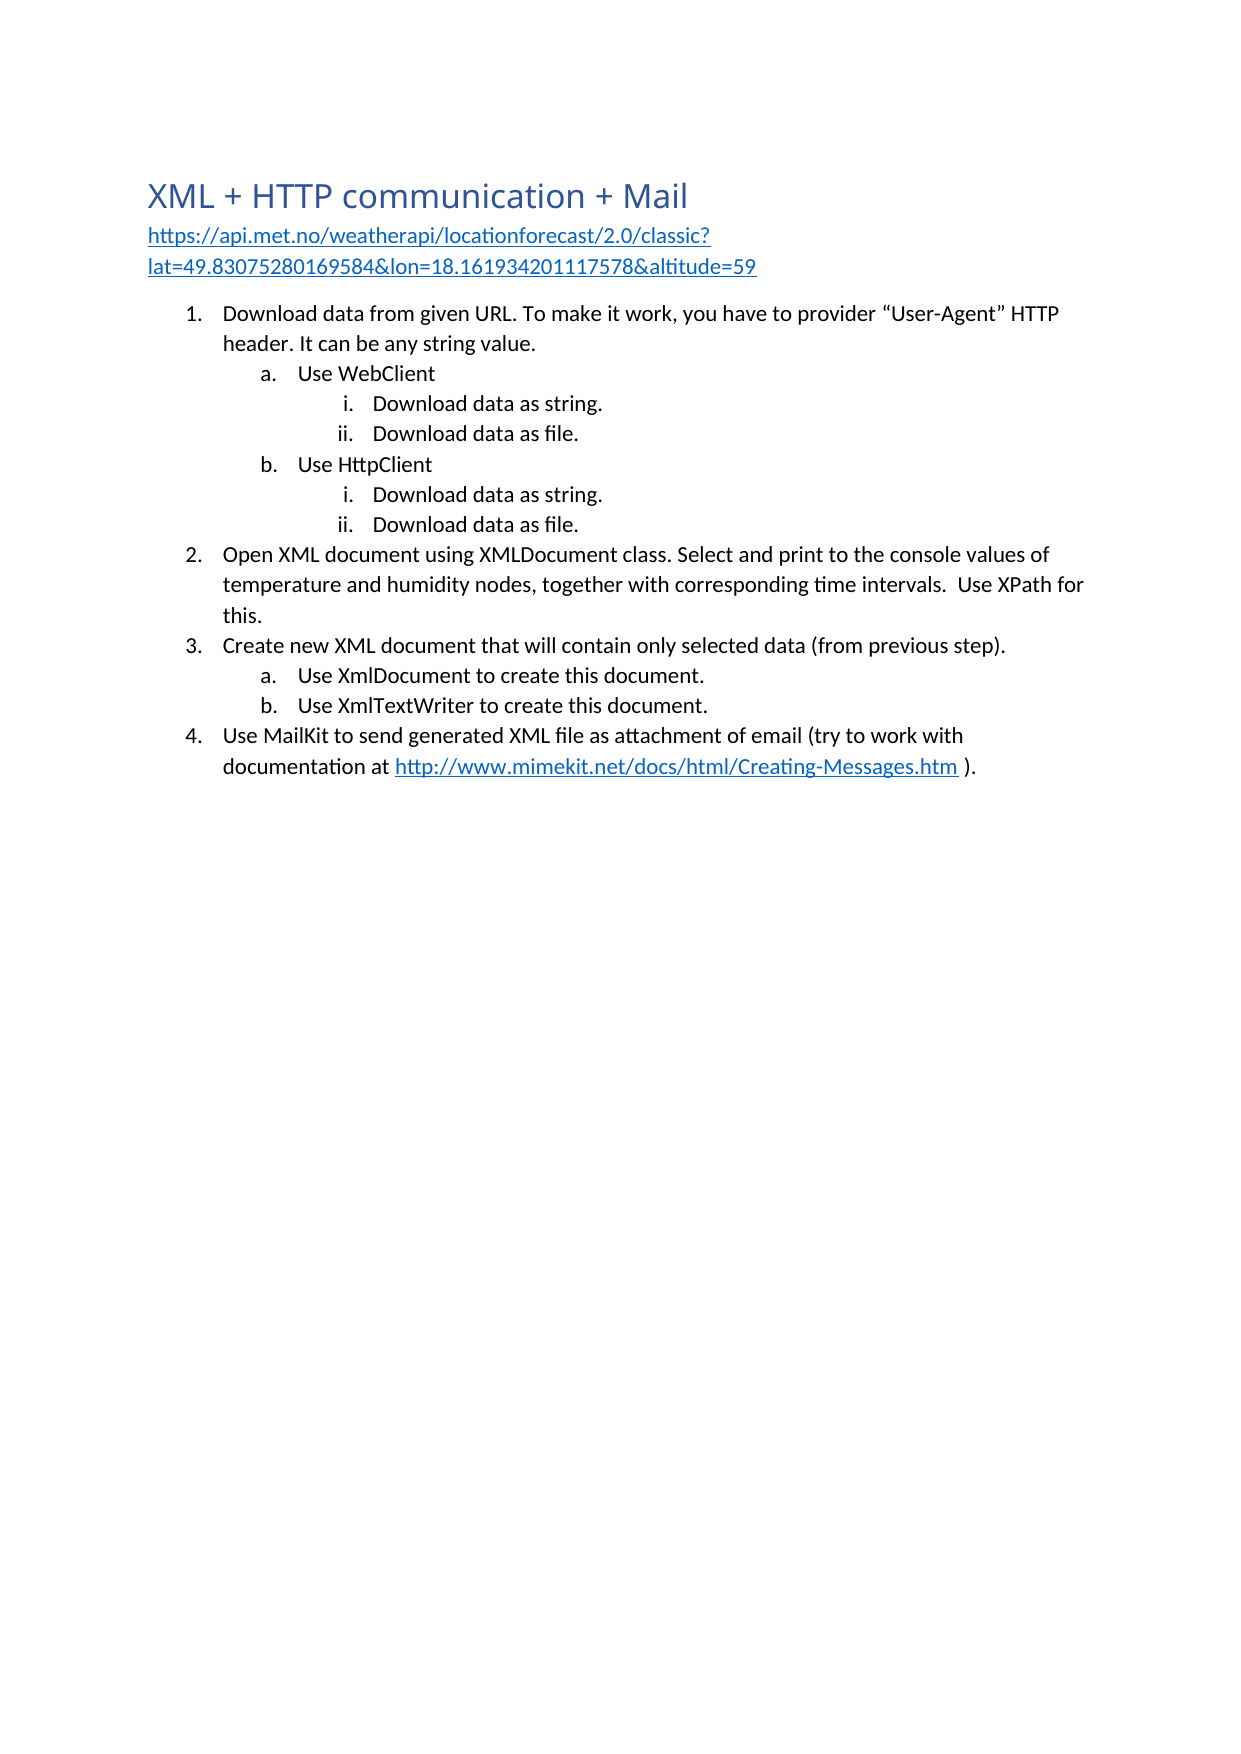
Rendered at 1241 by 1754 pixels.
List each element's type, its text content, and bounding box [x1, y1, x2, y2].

list Use XmlDocument to create this document. [260, 661, 1093, 689]
text https://api.met.no/weatherapi/locationforecast/2.0/classic?lat=49.83075280169584&lon=18.161934201117578&altitude=59 [148, 222, 1093, 280]
list Download data from given URL. To make it work, you have to provider “User-Agent” HTTP header. It can be any string value. [185, 299, 1093, 357]
subtitle XML + HTTP communication + Mail [148, 173, 1093, 218]
list Download data as string. [354, 389, 1093, 417]
list Use XmlTextWriter to create this document. [260, 691, 1093, 719]
list Open XML document using XMLDocument class. Select and print to the console values of temperature and humidity nodes, together with corresponding time intervals. Use XPath for this. [185, 540, 1093, 629]
list Use WebClient [260, 359, 1093, 387]
list Download data as string. [354, 480, 1093, 508]
list Use HttpClient [260, 450, 1093, 478]
list Use MailKit to send generated XML file as attachment of email (try to work with documentation at http://www.mimekit.net/docs/html/Creating-Messages.htm ). [185, 722, 1093, 780]
list Create new XML document that will contain only selected data (from previous step). [185, 631, 1093, 659]
list Download data as file. [354, 510, 1093, 538]
list Download data as file. [354, 419, 1093, 447]
